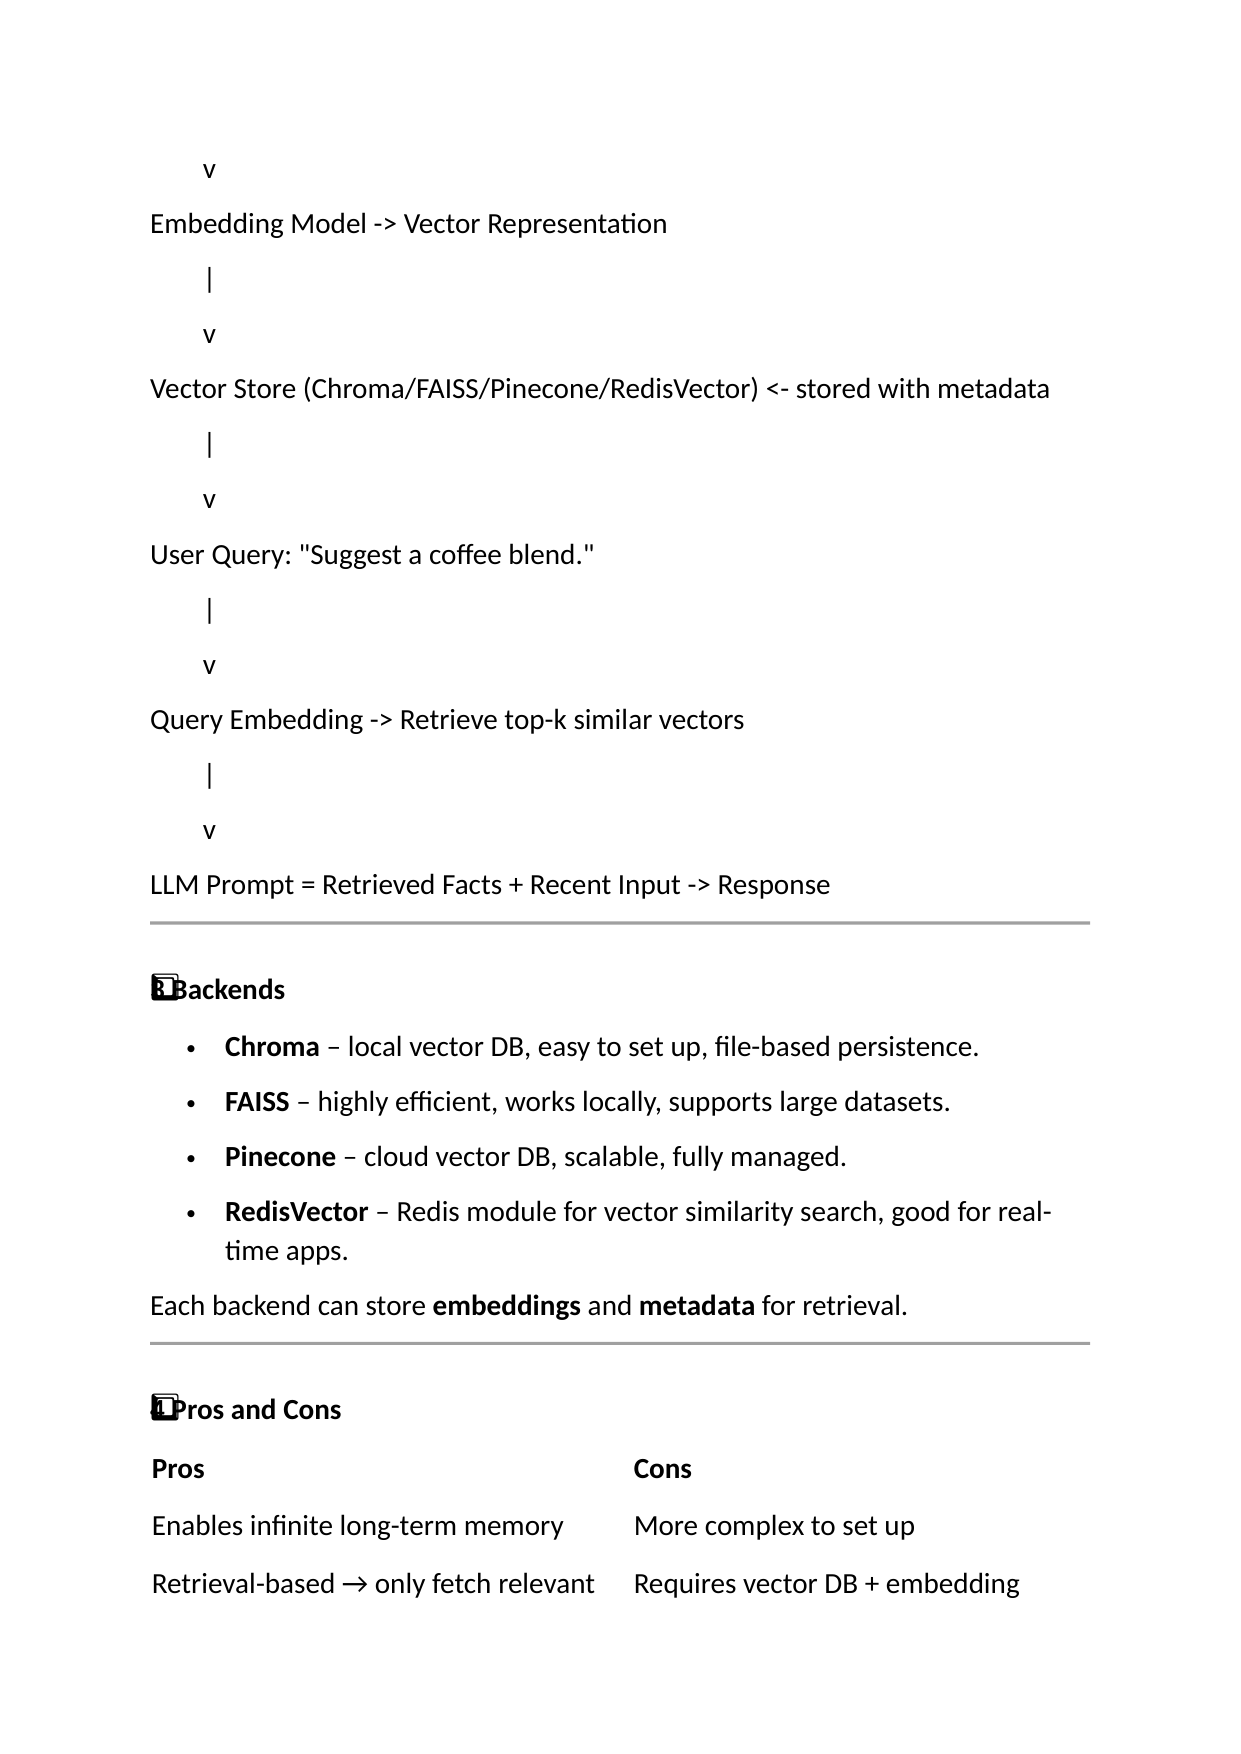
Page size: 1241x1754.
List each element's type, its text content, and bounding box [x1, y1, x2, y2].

text 3️⃣ Backends [150, 968, 1090, 1008]
table_cell Requires vector DB + embedding model [632, 1563, 1090, 1602]
text Query Embedding -> Retrieve top-k similar vectors [150, 701, 1090, 737]
text | [150, 426, 1090, 461]
text | [150, 756, 1090, 792]
table_cell Enables infinite long-term memory [150, 1506, 632, 1563]
text | [150, 591, 1090, 626]
table_header Pros [150, 1448, 632, 1506]
table_cell More complex to set up [632, 1506, 1090, 1563]
text User Query: "Suggest a coffee blend." [150, 536, 1090, 571]
text v [150, 646, 1090, 682]
text Embedding Model -> Vector Representation [150, 205, 1090, 241]
text v [150, 150, 1090, 186]
table_cell Retrieval-based → only fetch relevant info [150, 1563, 632, 1602]
text Vector Store (Chroma/FAISS/Pinecone/RedisVector) <- stored with metadata [150, 370, 1090, 406]
text Each backend can store embeddings and metadata for retrieval. [150, 1287, 1090, 1322]
list Chroma – local vector DB, easy to set up, file-based persistence. [187, 1028, 1090, 1063]
text v [150, 811, 1090, 847]
table_header Cons [632, 1448, 1090, 1506]
list FAISS – highly efficient, works locally, supports large datasets. [187, 1083, 1090, 1118]
list Pinecone – cloud vector DB, scalable, fully managed. [187, 1138, 1090, 1174]
text v [150, 315, 1090, 351]
text LLM Prompt = Retrieved Facts + Recent Input -> Response [150, 866, 1090, 902]
text 4️⃣ Pros and Cons [150, 1389, 1090, 1428]
text v [150, 481, 1090, 516]
list RedisVector – Redis module for vector similarity search, good for real-time apps. [187, 1193, 1090, 1267]
text | [150, 260, 1090, 296]
